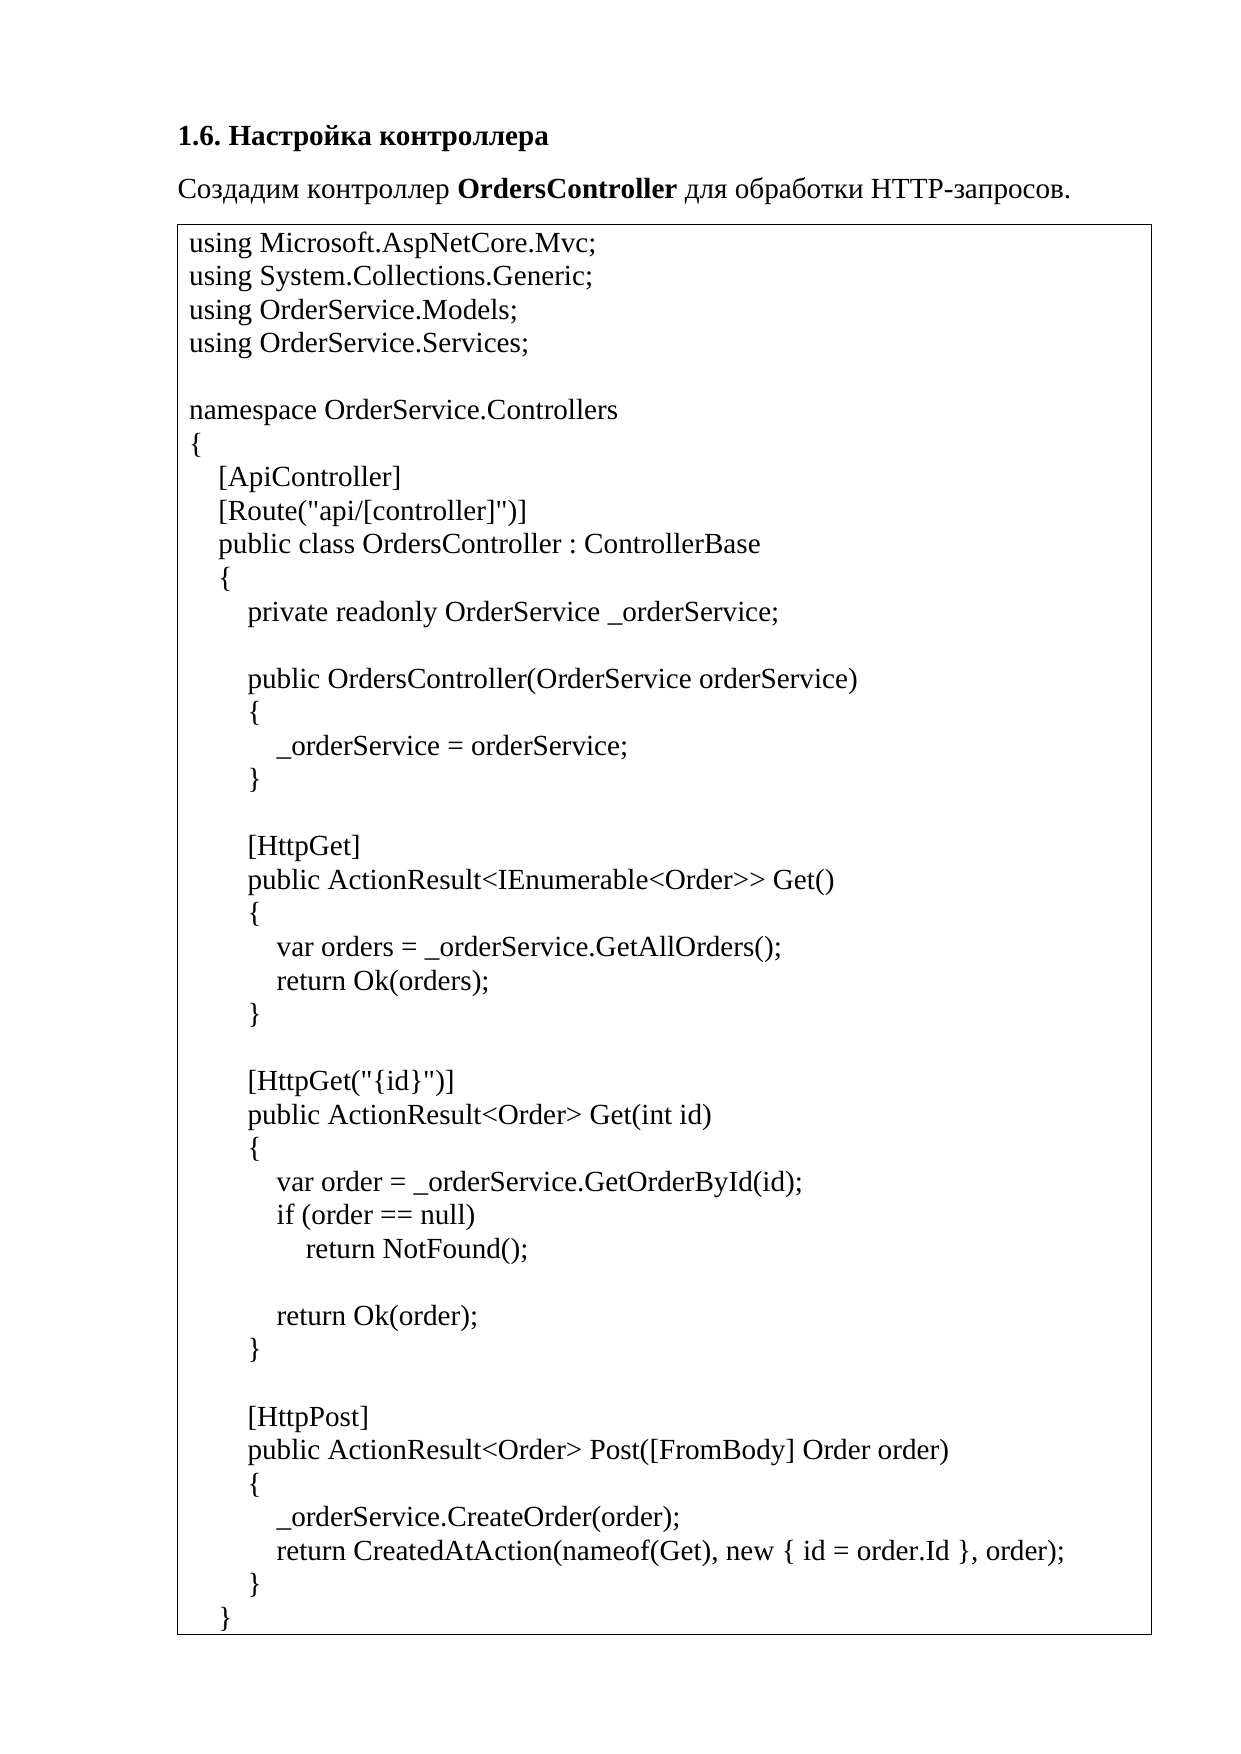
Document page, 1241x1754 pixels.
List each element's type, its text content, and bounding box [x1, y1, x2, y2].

text 1.6. Настройка контроллера [177, 118, 1152, 152]
text Создадим контроллер OrdersController для обработки HTTP-запросов. [177, 171, 1152, 204]
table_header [178, 225, 1151, 1633]
